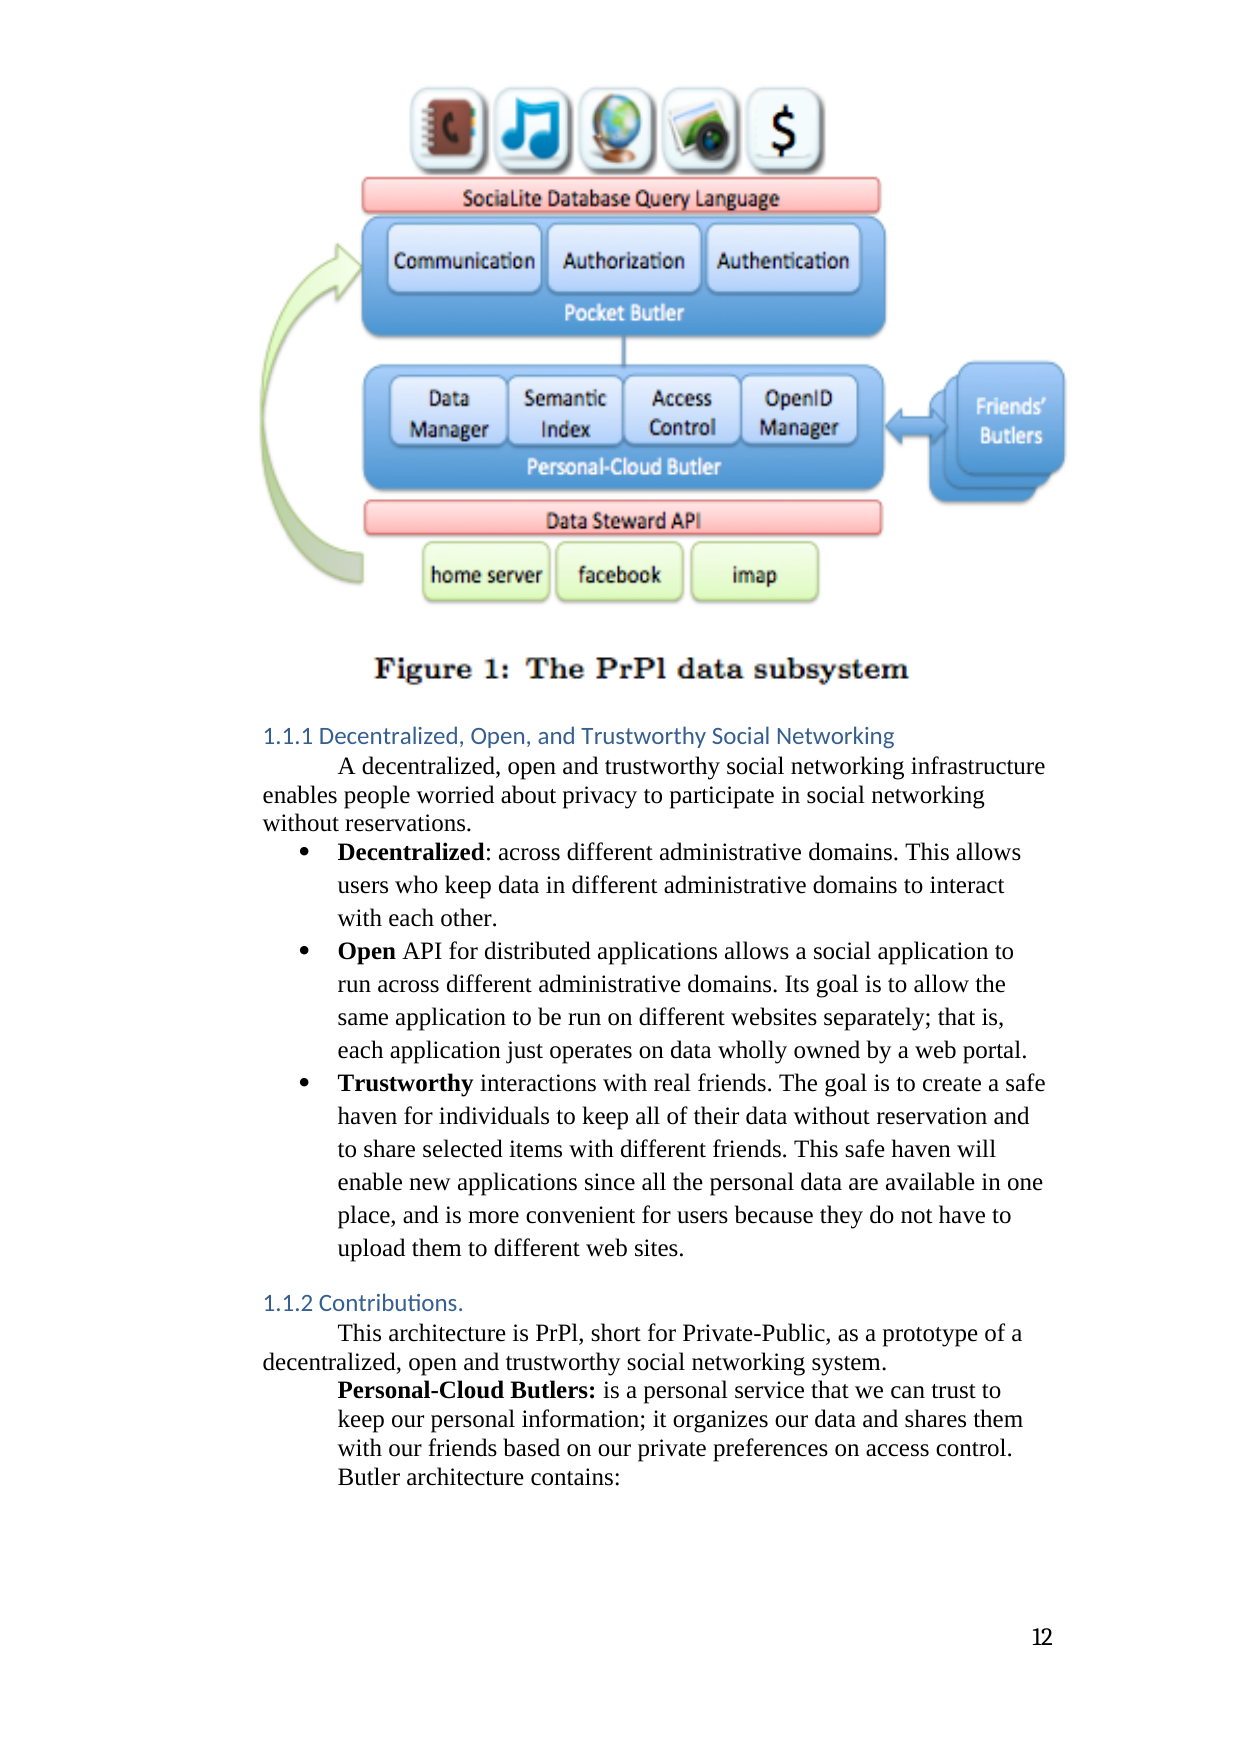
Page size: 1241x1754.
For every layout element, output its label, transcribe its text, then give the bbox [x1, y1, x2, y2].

subtitle 1.1.1 Decentralized, Open, and Trustworthy Social Networking [187, 720, 1053, 751]
list A decentralized, open and trustworthy social networking infrastructure enables people worried about privacy to participate in social networking without reservations. [262, 751, 1053, 837]
subtitle 1.1.2 Contributions. [187, 1287, 1053, 1318]
text This architecture is PrPl, short for Private-Public, as a prototype of a decentralized, open and trustworthy social networking system. [262, 1318, 1053, 1375]
picture [225, 34, 1090, 706]
list Trustworthy interactions with real friends. The goal is to create a safe haven for individuals to keep all of their data without reservation and to share selected items with different friends. This safe haven will enable new applications since all the personal data are available in one place, and is more convenient for users because they do not have to upload them to different web sites. [300, 1068, 1053, 1262]
list Open API for distributed applications allows a social application to run across different administrative domains. Its goal is to allow the same application to be run on different websites separately; that is, each application just operates on data wholly owned by a web portal. [300, 936, 1053, 1064]
text Personal-Cloud Butlers: is a personal service that we can trust to keep our personal information; it organizes our data and shares them with our friends based on our private preferences on access control. Butler architecture contains: [337, 1375, 1053, 1490]
list Decentralized: across different administrative domains. This allows users who keep data in different administrative domains to interact with each other. [300, 837, 1053, 932]
